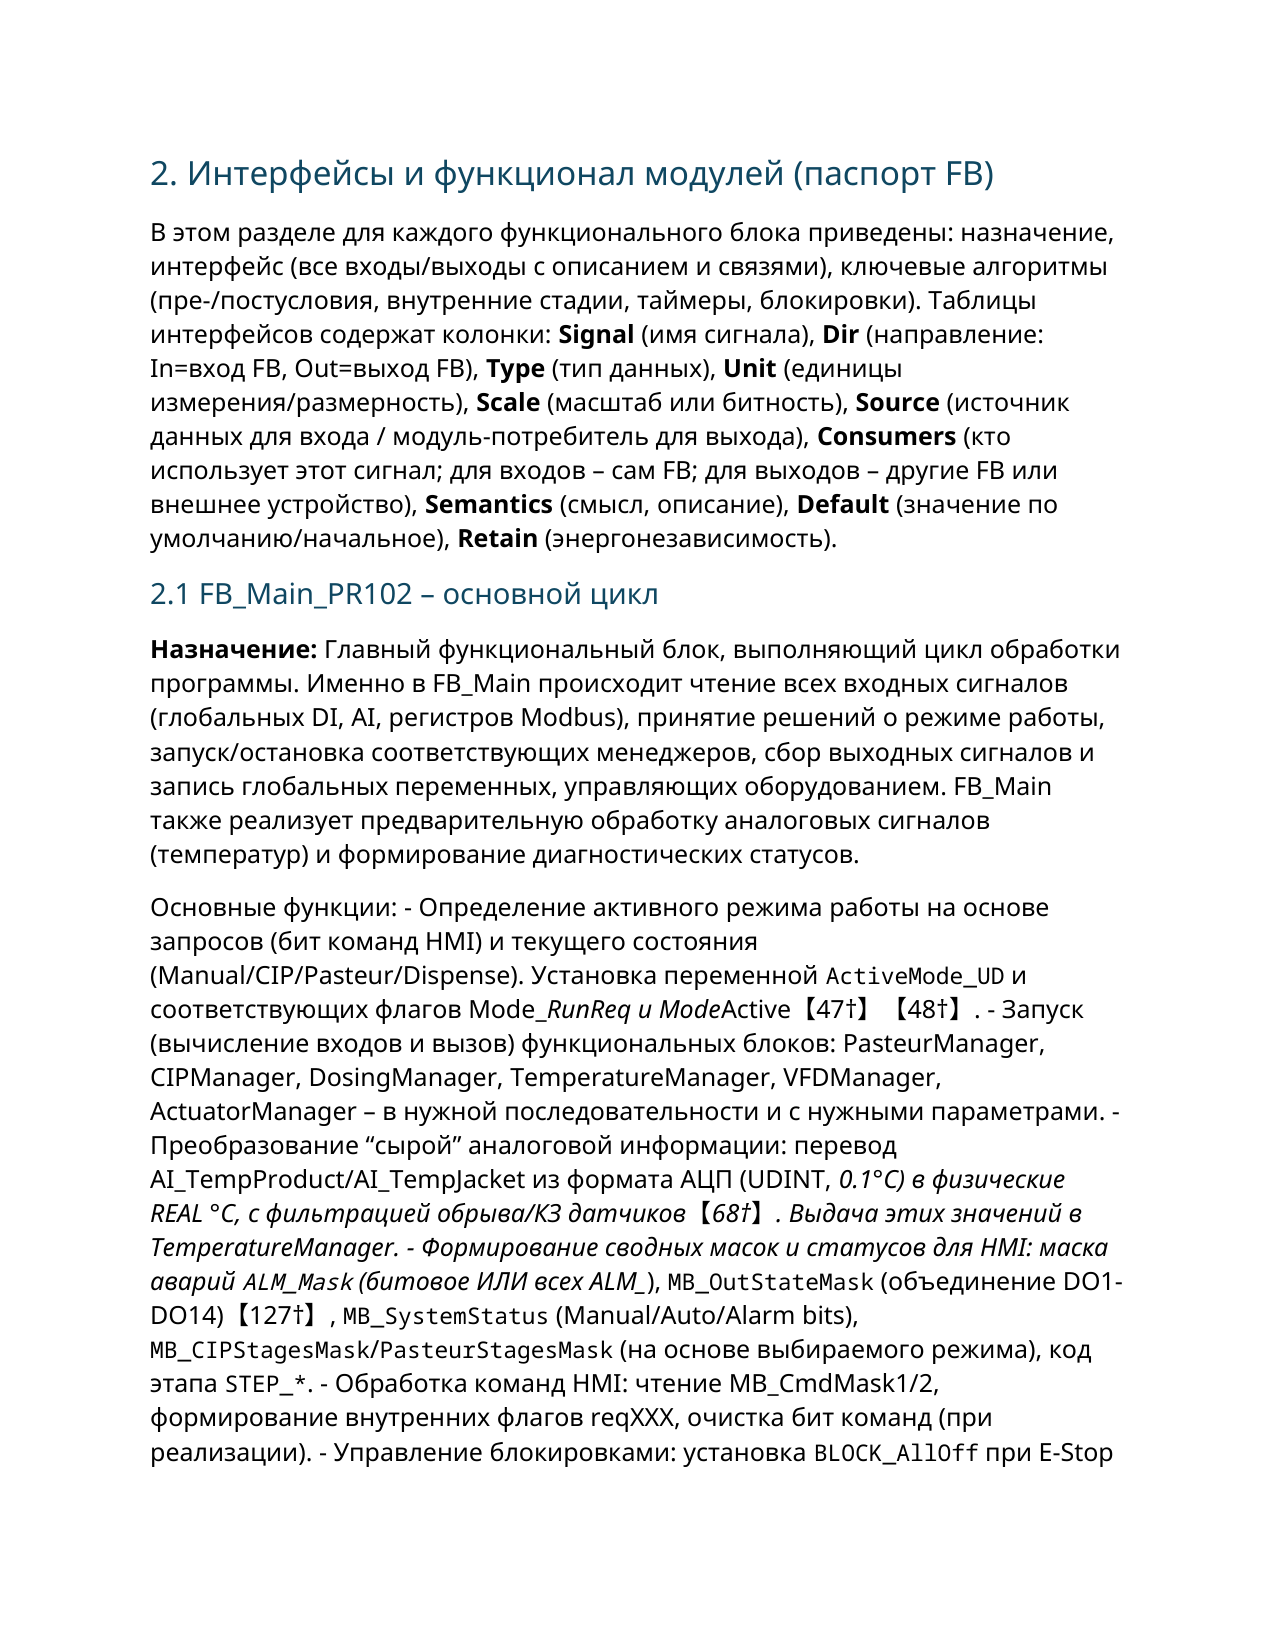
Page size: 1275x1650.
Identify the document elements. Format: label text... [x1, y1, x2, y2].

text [150, 889, 1125, 1468]
text В этом разделе для каждого функционального блока приведены: назначение, интерфейс (все входы/выходы с описанием и связями), ключевые алгоритмы (пре-/постусловия, внутренние стадии, таймеры, блокировки). Таблицы интерфейсов содержат колонки: Signal (имя сигнала), Dir (направление: In=вход FB, Out=выход FB), Type (тип данных), Unit (единицы измерения/размерность), Scale (масштаб или битность), Source (источник данных для входа / модуль-потребитель для выхода), Consumers (кто использует этот сигнал; для входов – сам FB; для выходов – другие FB или внешнее устройство), Semantics (смысл, описание), Default (значение по умолчанию/начальное), Retain (энергонезависимость). [150, 214, 1125, 555]
subtitle 2.1 FB_Main_PR102 – основной цикл [150, 573, 1125, 613]
subtitle 2. Интерфейсы и функционал модулей (паспорт FB) [150, 150, 1125, 195]
text Назначение: Главный функциональный блок, выполняющий цикл обработки программы. Именно в FB_Main происходит чтение всех входных сигналов (глобальных DI, AI, регистров Modbus), принятие решений о режиме работы, запуск/остановка соответствующих менеджеров, сбор выходных сигналов и запись глобальных переменных, управляющих оборудованием. FB_Main также реализует предварительную обработку аналоговых сигналов (температур) и формирование диагностических статусов. [150, 632, 1125, 870]
